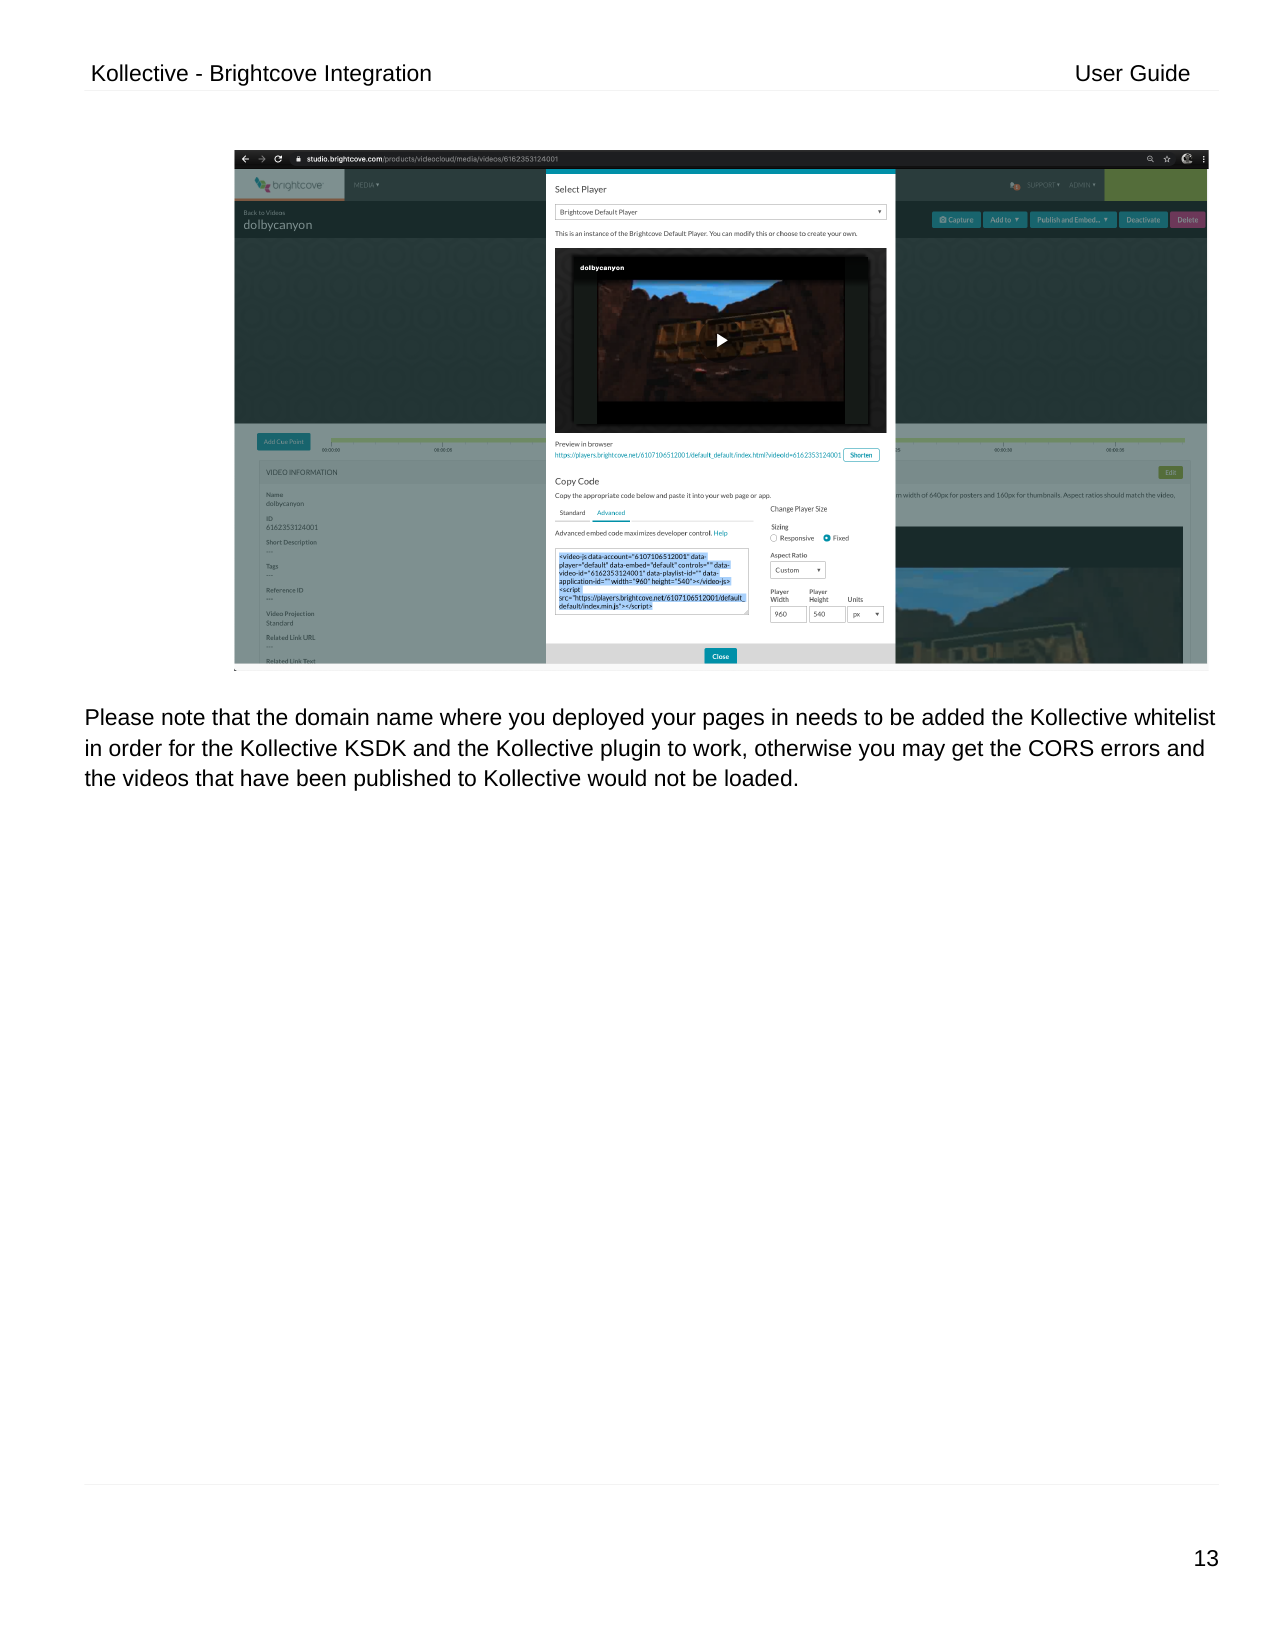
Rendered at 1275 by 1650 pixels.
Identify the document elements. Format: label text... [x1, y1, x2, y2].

text Please note that the domain name where you deployed your pages in needs to be added the Kollective whitelist in order for the Kollective KSDK and the Kollective plugin to work, otherwise you may get the CORS errors and the videos that have been published to Kollective would not be loaded. [84, 704, 1219, 791]
picture [234, 150, 1209, 671]
